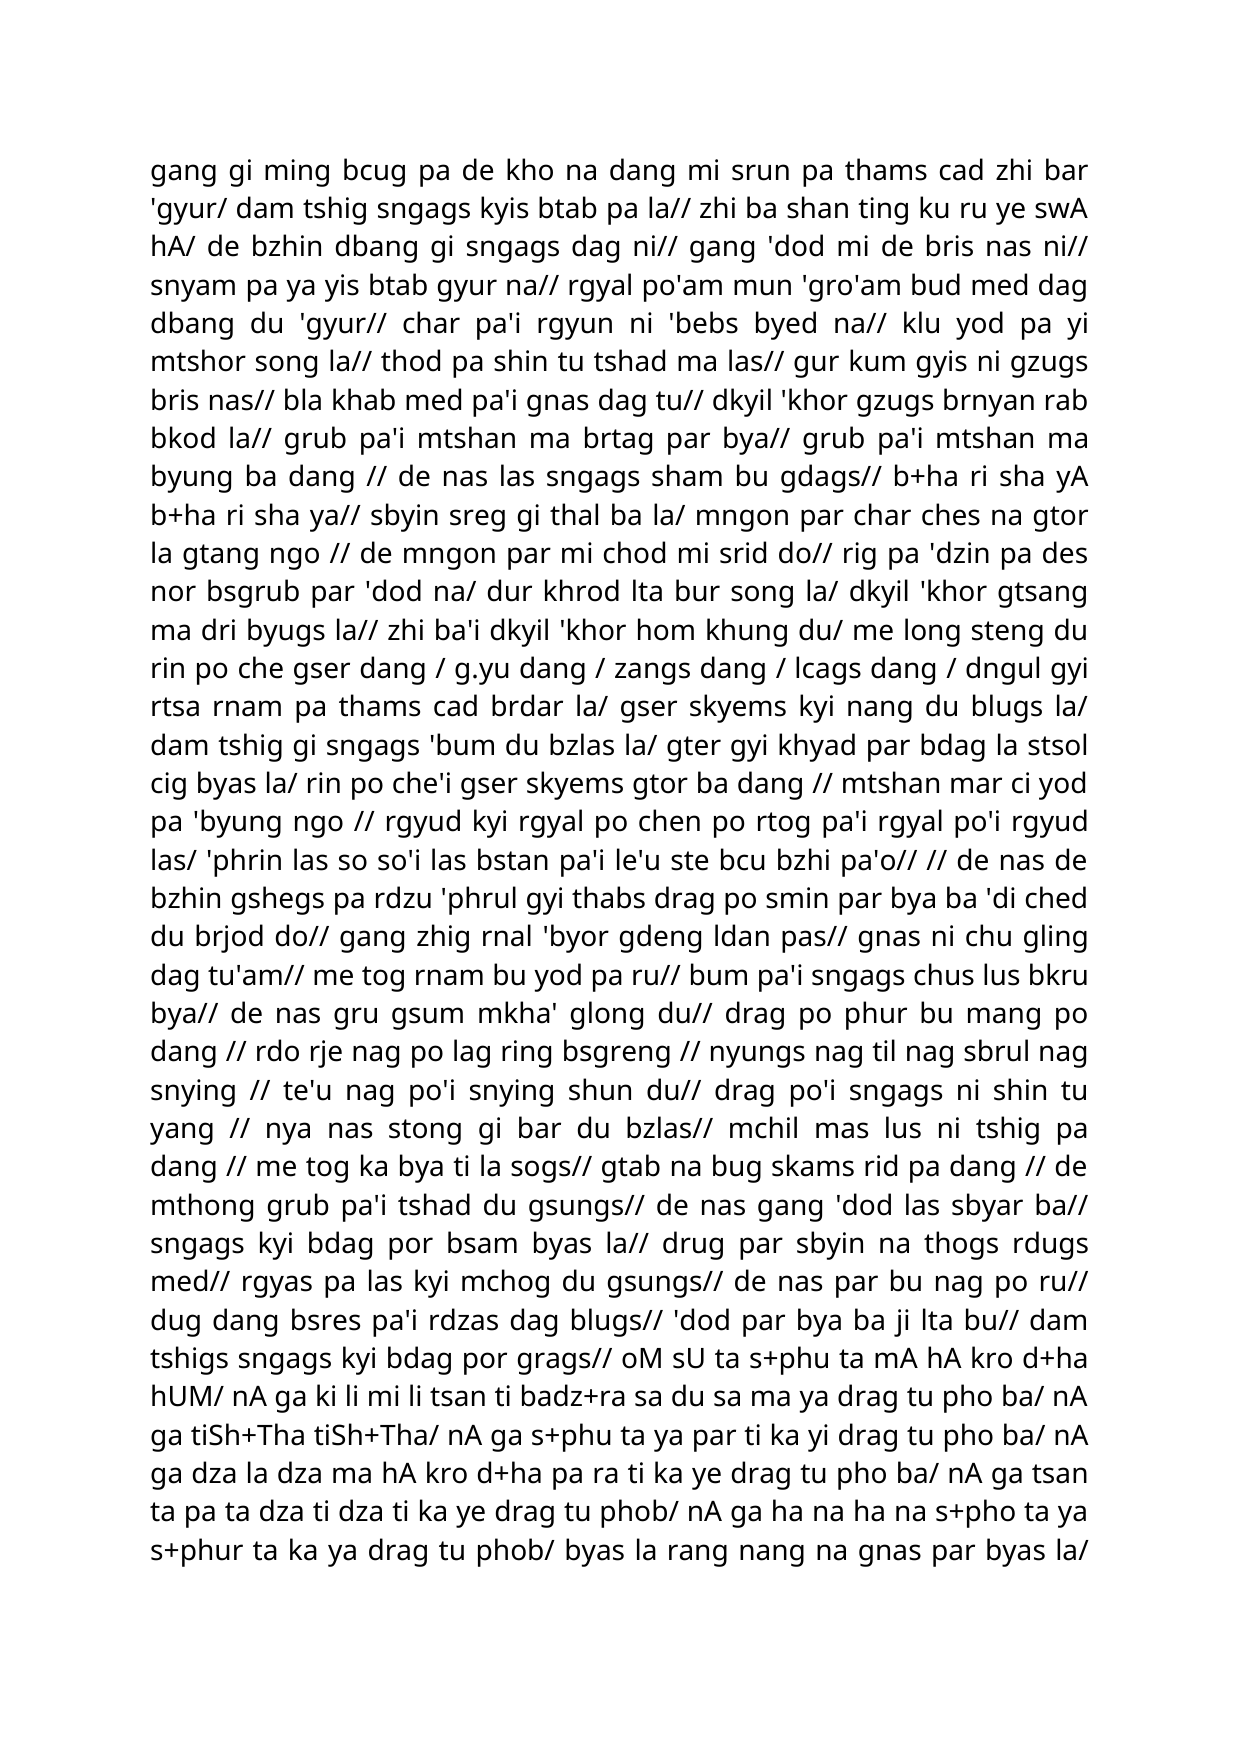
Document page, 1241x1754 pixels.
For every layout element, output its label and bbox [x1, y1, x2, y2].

text [150, 150, 1090, 1568]
